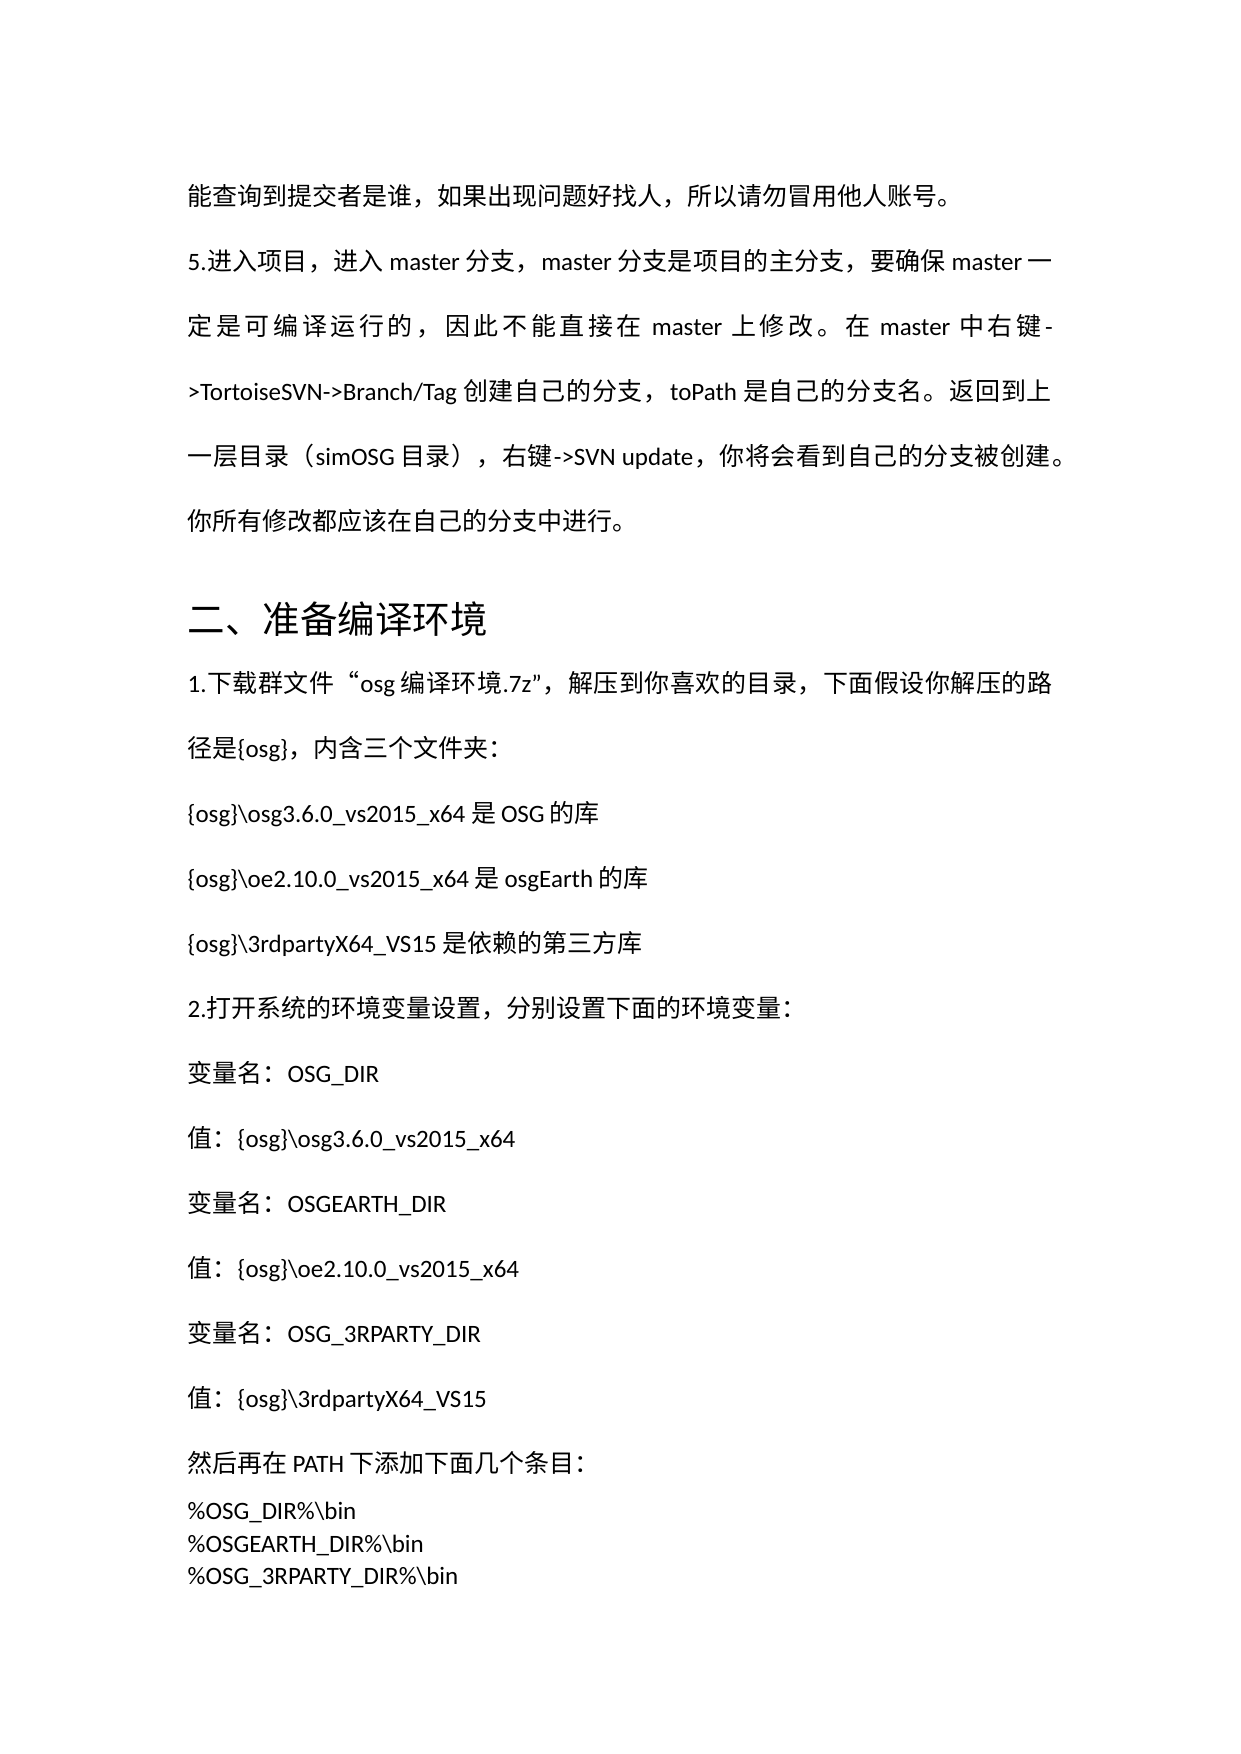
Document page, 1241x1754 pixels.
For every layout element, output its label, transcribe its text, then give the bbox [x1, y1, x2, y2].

text 二、准备编译环境 [187, 584, 1053, 649]
text 值：{osg}\3rdpartyX64_VS15 [187, 1364, 1053, 1429]
text 5.进入项目，进入master分支，master分支是项目的主分支，要确保master一定是可编译运行的，因此不能直接在master上修改。在master中右键->TortoiseSVN->Branch/Tag创建自己的分支，toPath是自己的分支名。返回到上一层目录（simOSG目录），右键->SVN update，你将会看到自己的分支被创建。你所有修改都应该在自己的分支中进行。 [187, 227, 1053, 552]
text 变量名：OSGEARTH_DIR [187, 1169, 1053, 1234]
text 变量名：OSG_3RPARTY_DIR [187, 1299, 1053, 1364]
text {osg}\osg3.6.0_vs2015_x64是OSG的库 [187, 779, 1053, 844]
text %OSG_DIR%\bin [187, 1494, 1053, 1527]
text %OSG_3RPARTY_DIR%\bin [187, 1559, 1053, 1592]
text 变量名：OSG_DIR [187, 1039, 1053, 1104]
text 然后再在PATH下添加下面几个条目： [187, 1429, 1053, 1494]
text {osg}\3rdpartyX64_VS15是依赖的第三方库 [187, 909, 1053, 974]
text 值：{osg}\osg3.6.0_vs2015_x64 [187, 1104, 1053, 1169]
text {osg}\oe2.10.0_vs2015_x64是osgEarth的库 [187, 844, 1053, 909]
text 1.下载群文件“osg编译环境.7z”，解压到你喜欢的目录，下面假设你解压的路径是{osg}，内含三个文件夹： [187, 649, 1053, 779]
text 2.打开系统的环境变量设置，分别设置下面的环境变量： [187, 974, 1053, 1039]
text 值：{osg}\oe2.10.0_vs2015_x64 [187, 1234, 1053, 1299]
text %OSGEARTH_DIR%\bin [187, 1527, 1053, 1559]
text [187, 162, 1053, 227]
